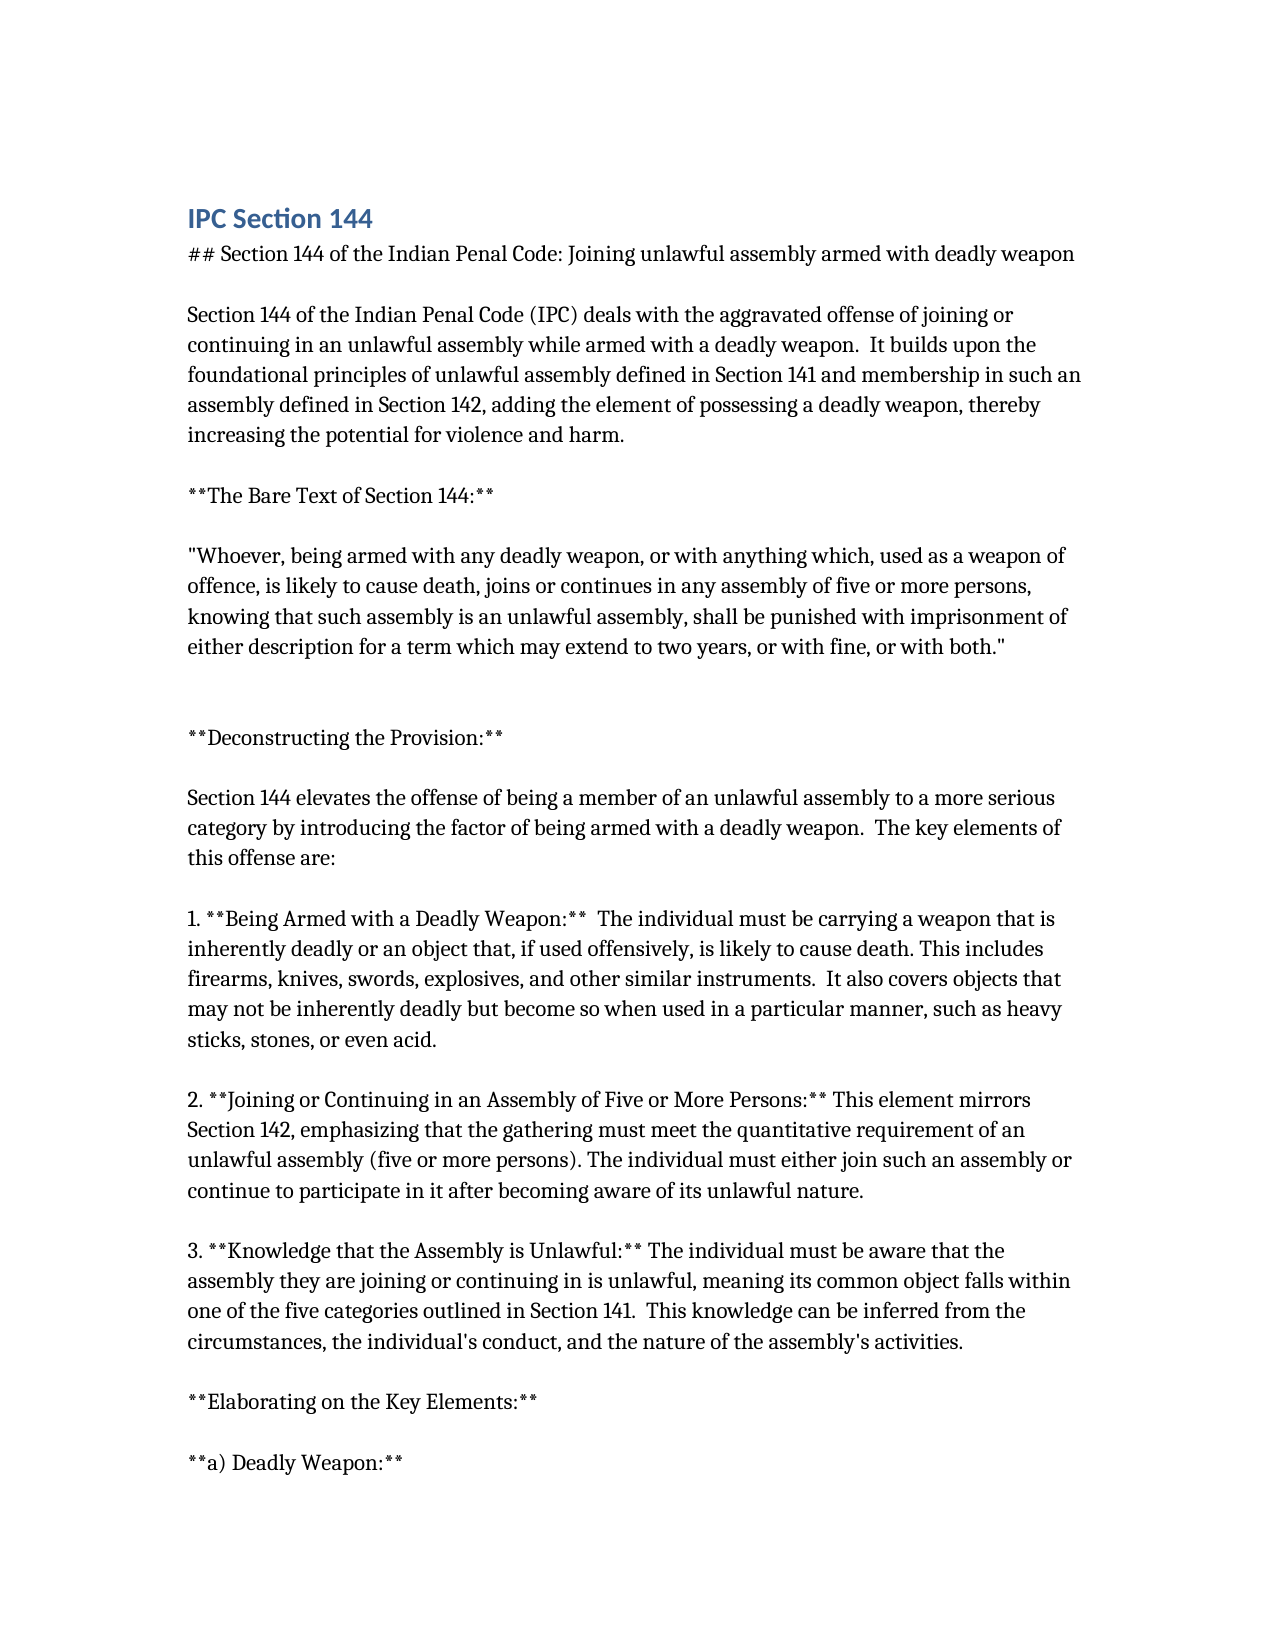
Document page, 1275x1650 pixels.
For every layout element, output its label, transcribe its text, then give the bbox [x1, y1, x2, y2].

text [187, 241, 1087, 1476]
subtitle IPC Section 144 [187, 200, 1087, 236]
